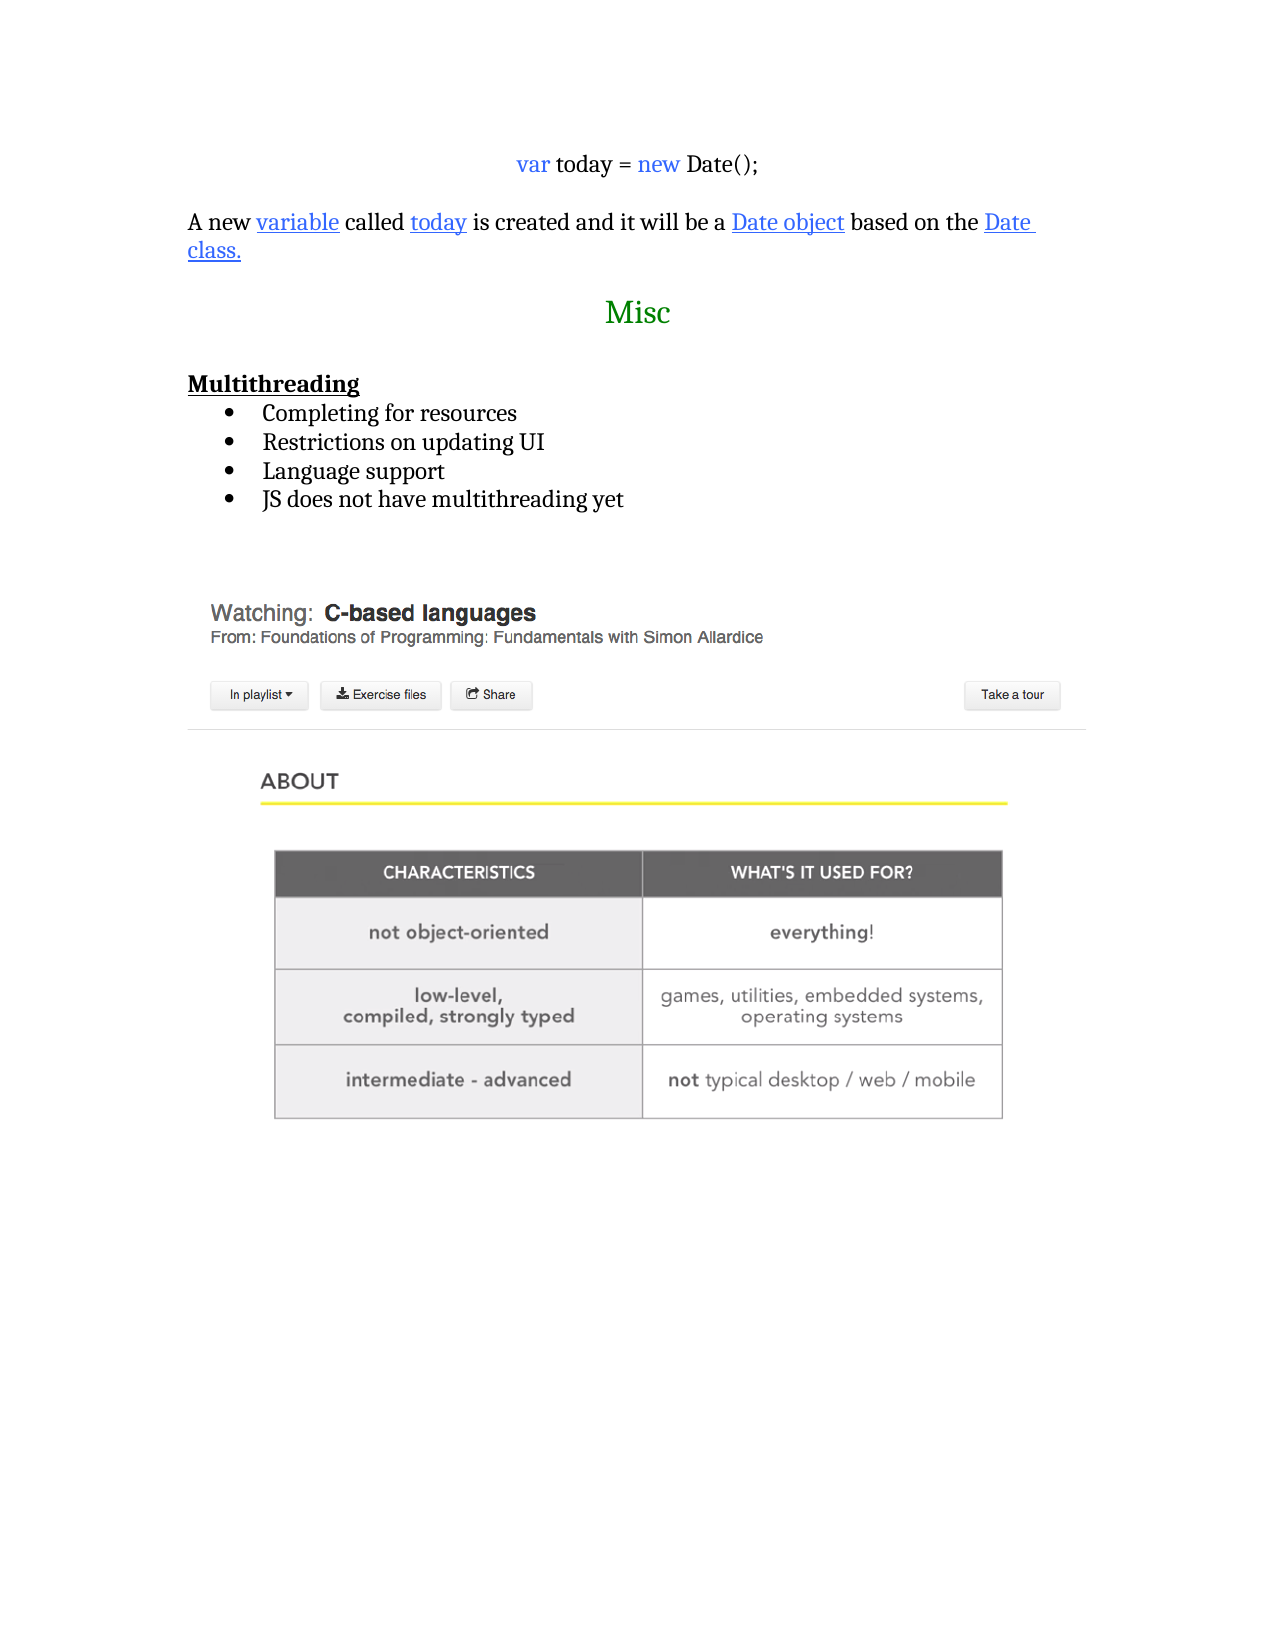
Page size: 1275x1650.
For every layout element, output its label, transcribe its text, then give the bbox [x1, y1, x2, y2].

picture [187, 581, 1087, 1197]
list Completing for resources [225, 399, 1087, 428]
list JS does not have multithreading yet [225, 485, 1087, 514]
list Restrictions on updating UI [225, 428, 1087, 457]
list Language support [225, 457, 1087, 485]
text var today = new Date(); [187, 150, 1087, 179]
text A new variable called today is created and it will be a Date object based on the Date class. [187, 207, 1087, 265]
text Multithreading [187, 370, 1087, 399]
text Misc [187, 294, 1087, 332]
